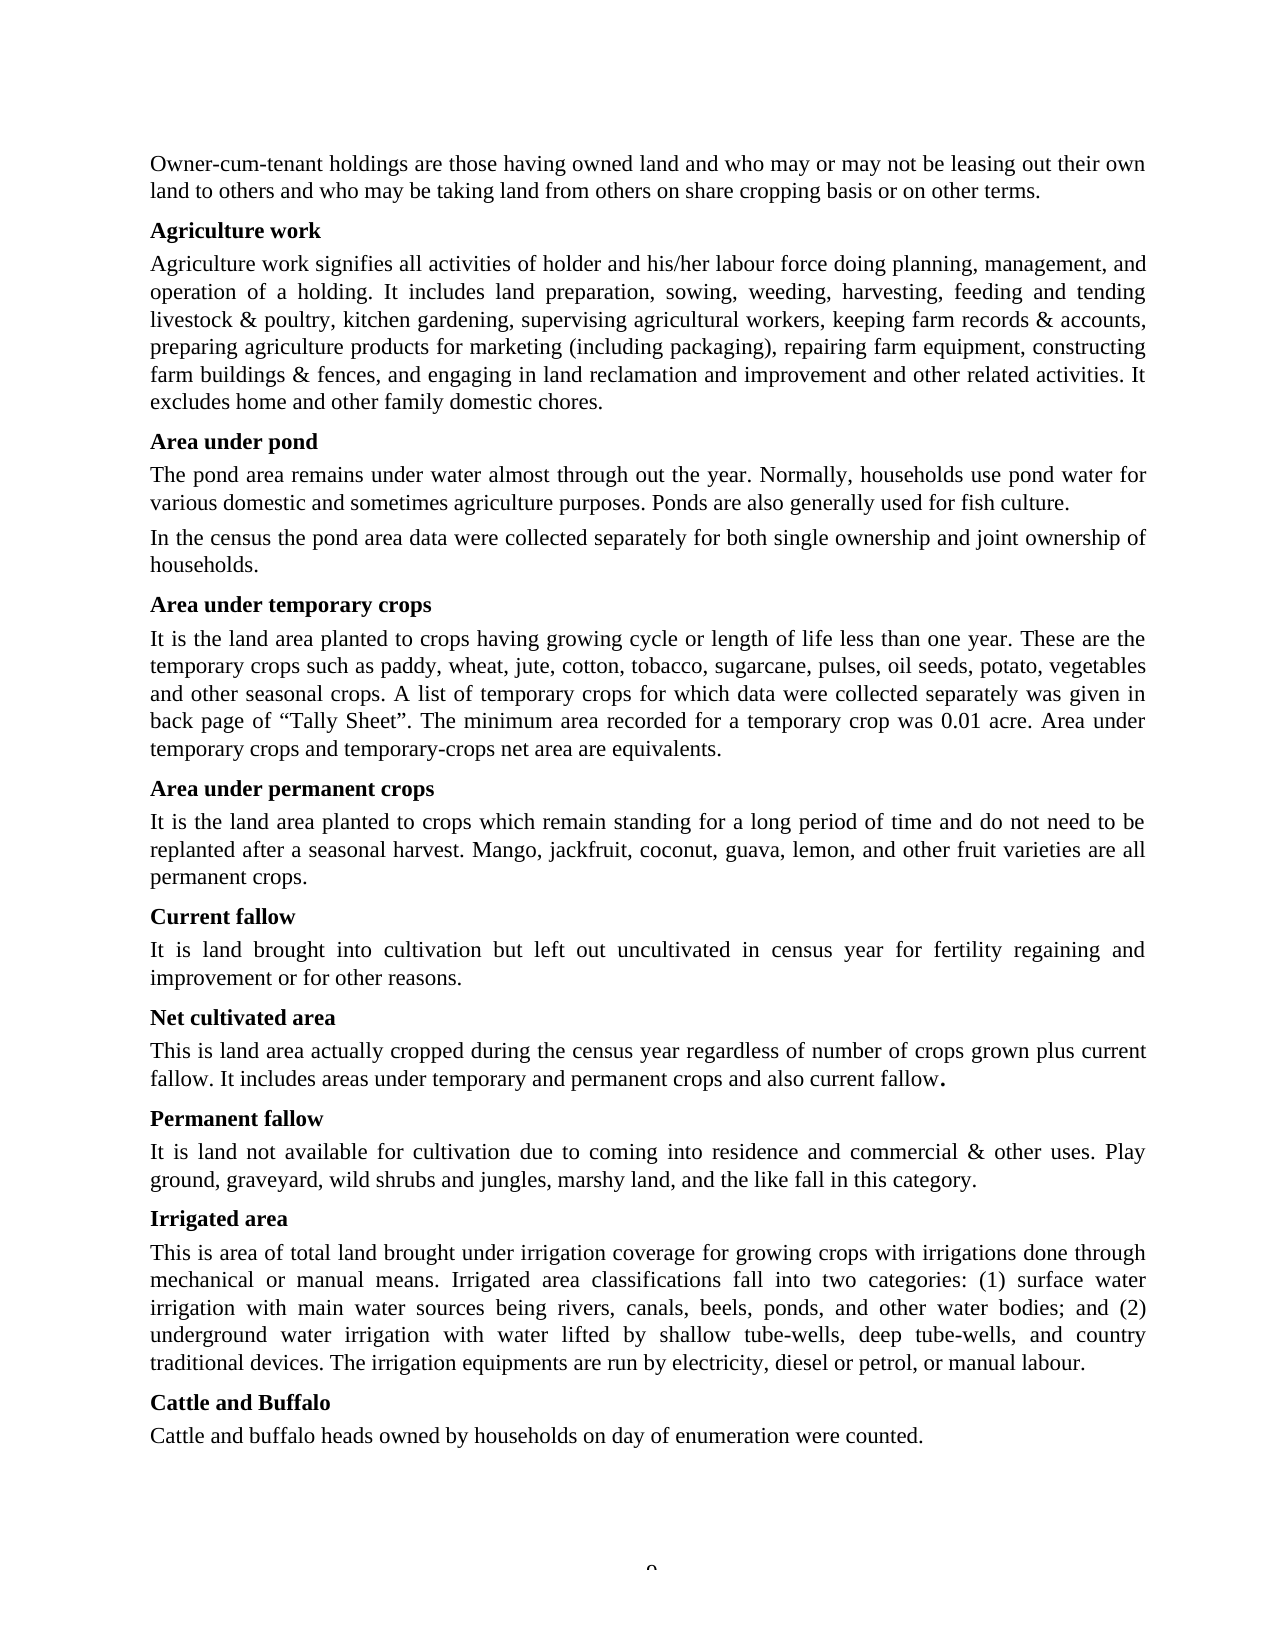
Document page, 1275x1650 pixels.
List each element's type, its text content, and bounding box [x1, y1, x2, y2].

text Area under permanent crops [150, 775, 1171, 801]
text Owner-cum-tenant holdings are those having owned land and who may or may not be leasing out their own land to others and who may be taking land from others on share cropping basis or on other terms. [150, 150, 1148, 204]
text Area under pond [150, 428, 1171, 454]
text In the census the pond area data were collected separately for both single ownership and joint ownership of households. [150, 524, 1148, 578]
text This is area of total land brought under irrigation coverage for growing crops with irrigations done through mechanical or manual means. Irrigated area classifications fall into two categories: (1) surface water irrigation with main water sources being rivers, canals, beels, ponds, and other water bodies; and (2) underground water irrigation with water lifted by shallow tube-wells, deep tube-wells, and country traditional devices. The irrigation equipments are run by electricity, diesel or petrol, or manual labour. [150, 1239, 1148, 1376]
text Cattle and Buffalo [150, 1389, 1171, 1415]
text It is land not available for cultivation due to coming into residence and commercial & other uses. Play ground, graveyard, wild shrubs and jungles, marshy land, and the like fall in this category. [150, 1138, 1148, 1192]
text The pond area remains under water almost through out the year. Normally, households use pond water for various domestic and sometimes agriculture purposes. Ponds are also generally used for fish culture. [150, 462, 1148, 516]
text Area under temporary crops [150, 591, 1171, 618]
text Agriculture work signifies all activities of holder and his/her labour force doing planning, management, and operation of a holding. It includes land preparation, sowing, weeding, harvesting, feeding and tending livestock & poultry, kitchen gardening, supervising agricultural workers, keeping farm records & accounts, preparing agriculture products for marketing (including packaging), repairing farm equipment, constructing farm buildings & fences, and engaging in land reclamation and improvement and other related activities. It excludes home and other family domestic chores. [150, 250, 1148, 415]
text Current fallow [150, 903, 1171, 929]
text Net cultivated area [150, 1004, 1171, 1030]
text It is the land area planted to crops which remain standing for a long period of time and do not need to be replanted after a seasonal harvest. Mango, jackfruit, coconut, guava, lemon, and other fruit varieties are all permanent crops. [150, 808, 1148, 890]
text This is land area actually cropped during the census year regardless of number of crops grown plus current fallow. It includes areas under temporary and permanent crops and also current fallow. [150, 1037, 1148, 1091]
text Agriculture work [150, 217, 1171, 243]
text Cattle and buffalo heads owned by households on day of enumeration were counted. [150, 1422, 1171, 1449]
text Permanent fallow [150, 1105, 1171, 1131]
text Irrigated area [150, 1205, 1171, 1232]
text It is land brought into cultivation but left out uncultivated in census year for fertility regaining and improvement or for other reasons. [150, 937, 1148, 991]
text It is the land area planted to crops having growing cycle or length of life less than one year. These are the temporary crops such as paddy, wheat, jute, cotton, tobacco, sugarcane, pulses, oil seeds, potato, vegetables and other seasonal crops. A list of temporary crops for which data were collected separately was given in back page of “Tally Sheet”. The minimum area recorded for a temporary crop was 0.01 acre. Area under temporary crops and temporary-crops net area are equivalents. [150, 625, 1148, 761]
